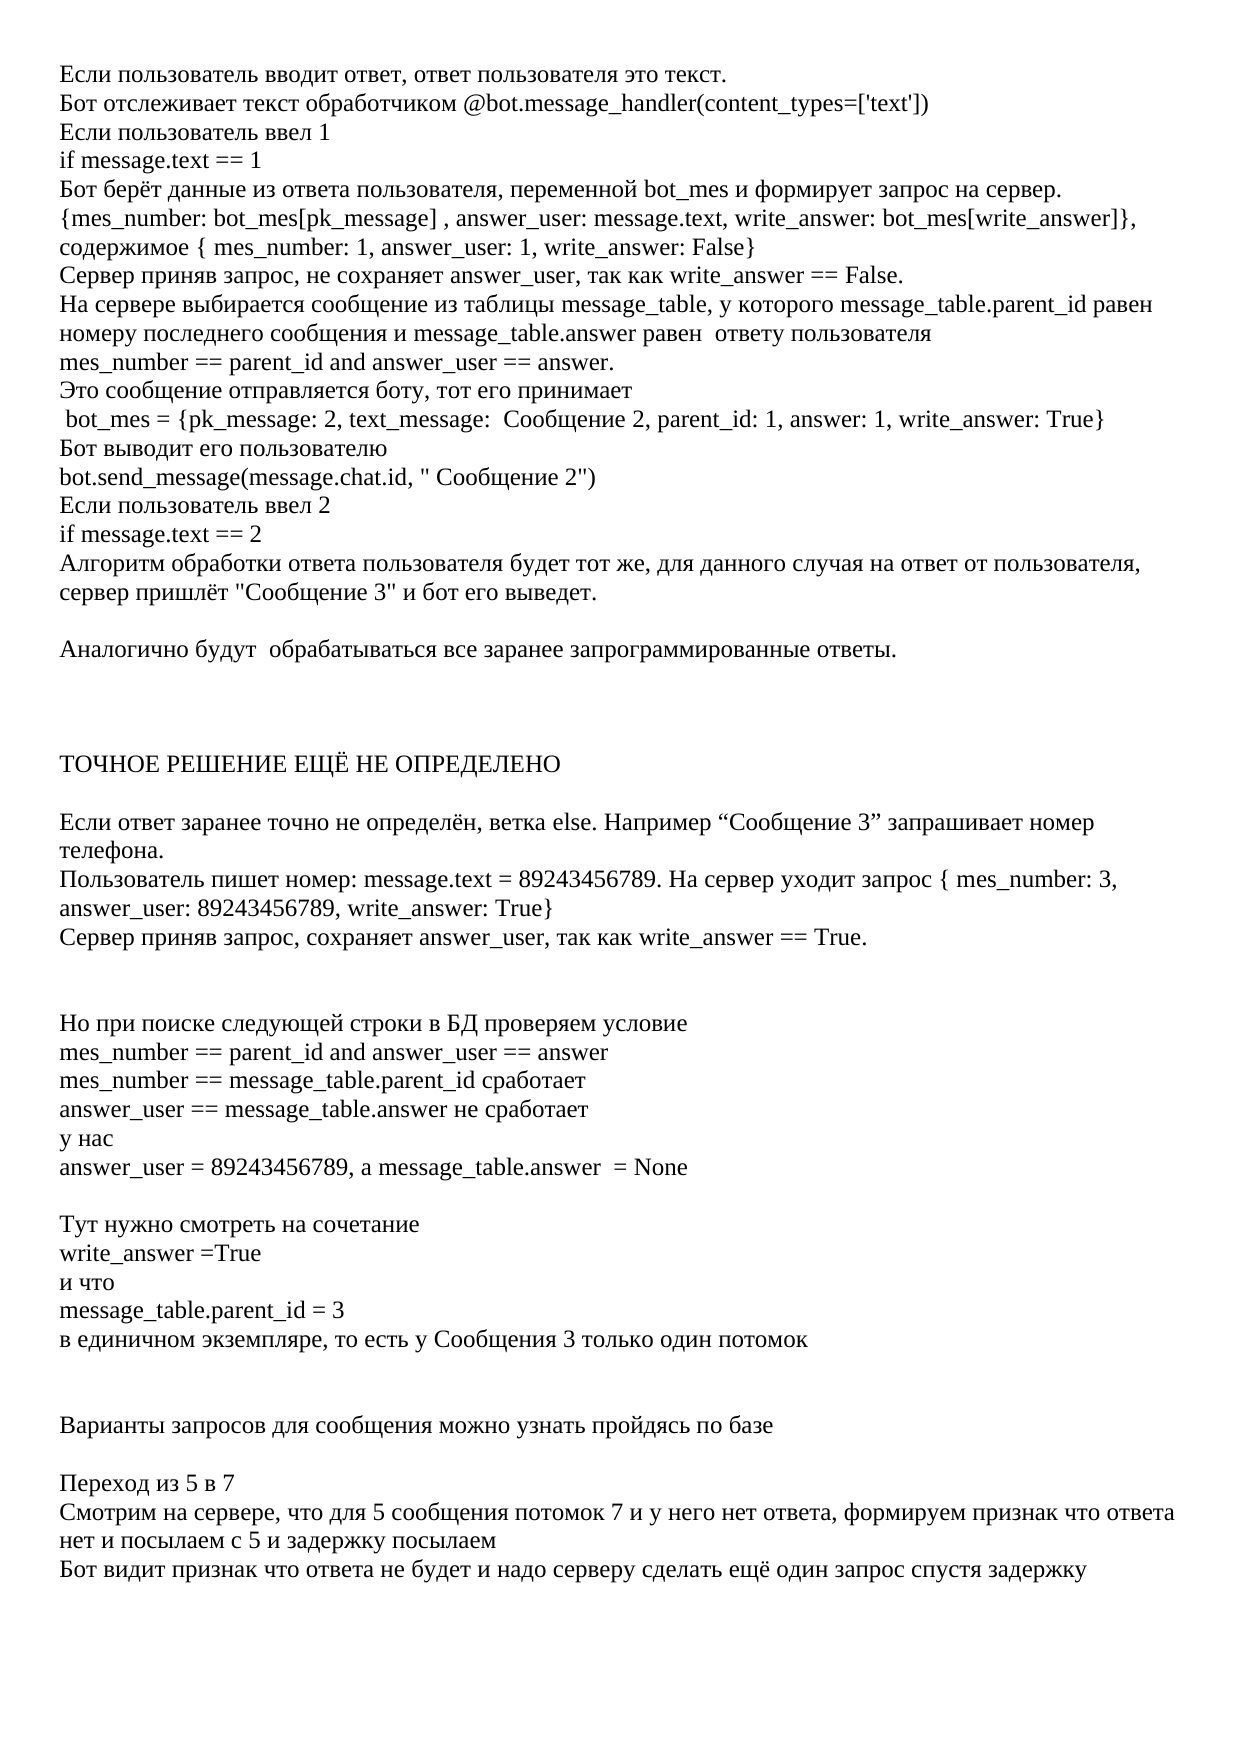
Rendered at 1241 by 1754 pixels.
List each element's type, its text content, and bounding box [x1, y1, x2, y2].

text answer_user == message_table.answer не сработает [59, 1094, 1181, 1123]
text Бот видит признак что ответа не будет и надо серверу сделать ещё один запрос спустя задержку [59, 1554, 1181, 1583]
text Тут нужно смотреть на сочетание [59, 1209, 1181, 1238]
text и что [59, 1267, 1181, 1295]
text Если пользователь вводит ответ, ответ пользователя это текст. [59, 59, 1181, 88]
text Но при поиске следующей строки в БД проверяем условие [59, 1008, 1181, 1037]
text mes_number == parent_id and answer_user == answer [59, 1037, 1181, 1065]
text if message.text == 1 [59, 145, 1181, 174]
text Аналогично будут обрабатываться все заранее запрограммированные ответы. [59, 634, 1181, 663]
text Варианты запросов для сообщения можно узнать пройдясь по базе [59, 1410, 1181, 1439]
text message_table.parent_id = 3 [59, 1295, 1181, 1324]
text Переход из 5 в 7 [59, 1468, 1181, 1497]
text Если пользователь ввел 1 [59, 117, 1181, 145]
text mes_number == parent_id and answer_user == answer. [59, 347, 1181, 375]
text {mes_number: bot_mes[pk_message] , answer_user: message.text, write_answer: bot_mes[write_answer]}, [59, 203, 1181, 232]
text у нас [59, 1123, 1181, 1152]
text Бот выводит его пользователю [59, 433, 1181, 462]
text if message.text == 2 [59, 519, 1181, 548]
text Бот берёт данные из ответа пользователя, переменной bot_mes и формирует запрос на сервер. [59, 174, 1181, 203]
text bot_mes = {pk_message: 2, text_message: Сообщение 2, parent_id: 1, answer: 1, write_answer: True} [59, 404, 1181, 433]
text Смотрим на сервере, что для 5 сообщения потомок 7 и у него нет ответа, формируем признак что ответа нет и посылаем с 5 и задержку посылаем [59, 1497, 1181, 1554]
text Это сообщение отправляется боту, тот его принимает [59, 375, 1181, 404]
text answer_user = 89243456789, а message_table.answer = None [59, 1152, 1181, 1180]
text в единичном экземпляре, то есть у Сообщения 3 только один потомок [59, 1324, 1181, 1353]
text Сервер приняв запрос, сохраняет answer_user, так как write_answer == True. [59, 922, 1181, 950]
text mes_number == message_table.parent_id сработает [59, 1065, 1181, 1094]
text На сервере выбирается сообщение из таблицы message_table, у которого message_table.parent_id равен номеру последнего сообщения и message_table.answer равен ответу пользователя [59, 289, 1181, 347]
text Сервер приняв запрос, не сохраняет answer_user, так как write_answer == False. [59, 260, 1181, 289]
text Если ответ заранее точно не определён, ветка else. Например “Сообщение 3” запрашивает номер телефона. [59, 807, 1181, 864]
text bot.send_message(message.chat.id, " Сообщение 2") [59, 462, 1181, 490]
text Бот отслеживает текст обработчиком @bot.message_handler(content_types=['text']) [59, 88, 1181, 117]
text ТОЧНОЕ РЕШЕНИЕ ЕЩЁ НЕ ОПРЕДЕЛЕНО [59, 749, 1181, 778]
text Пользователь пишет номер: message.text = 89243456789. На сервер уходит запрос { mes_number: 3, answer_user: 89243456789, write_answer: True} [59, 864, 1181, 922]
text Если пользователь ввел 2 [59, 490, 1181, 519]
text write_answer =True [59, 1238, 1181, 1267]
text содержимое { mes_number: 1, answer_user: 1, write_answer: False} [59, 232, 1181, 260]
text Алгоритм обработки ответа пользователя будет тот же, для данного случая на ответ от пользователя, сервер пришлёт "Сообщение 3" и бот его выведет. [59, 548, 1181, 605]
